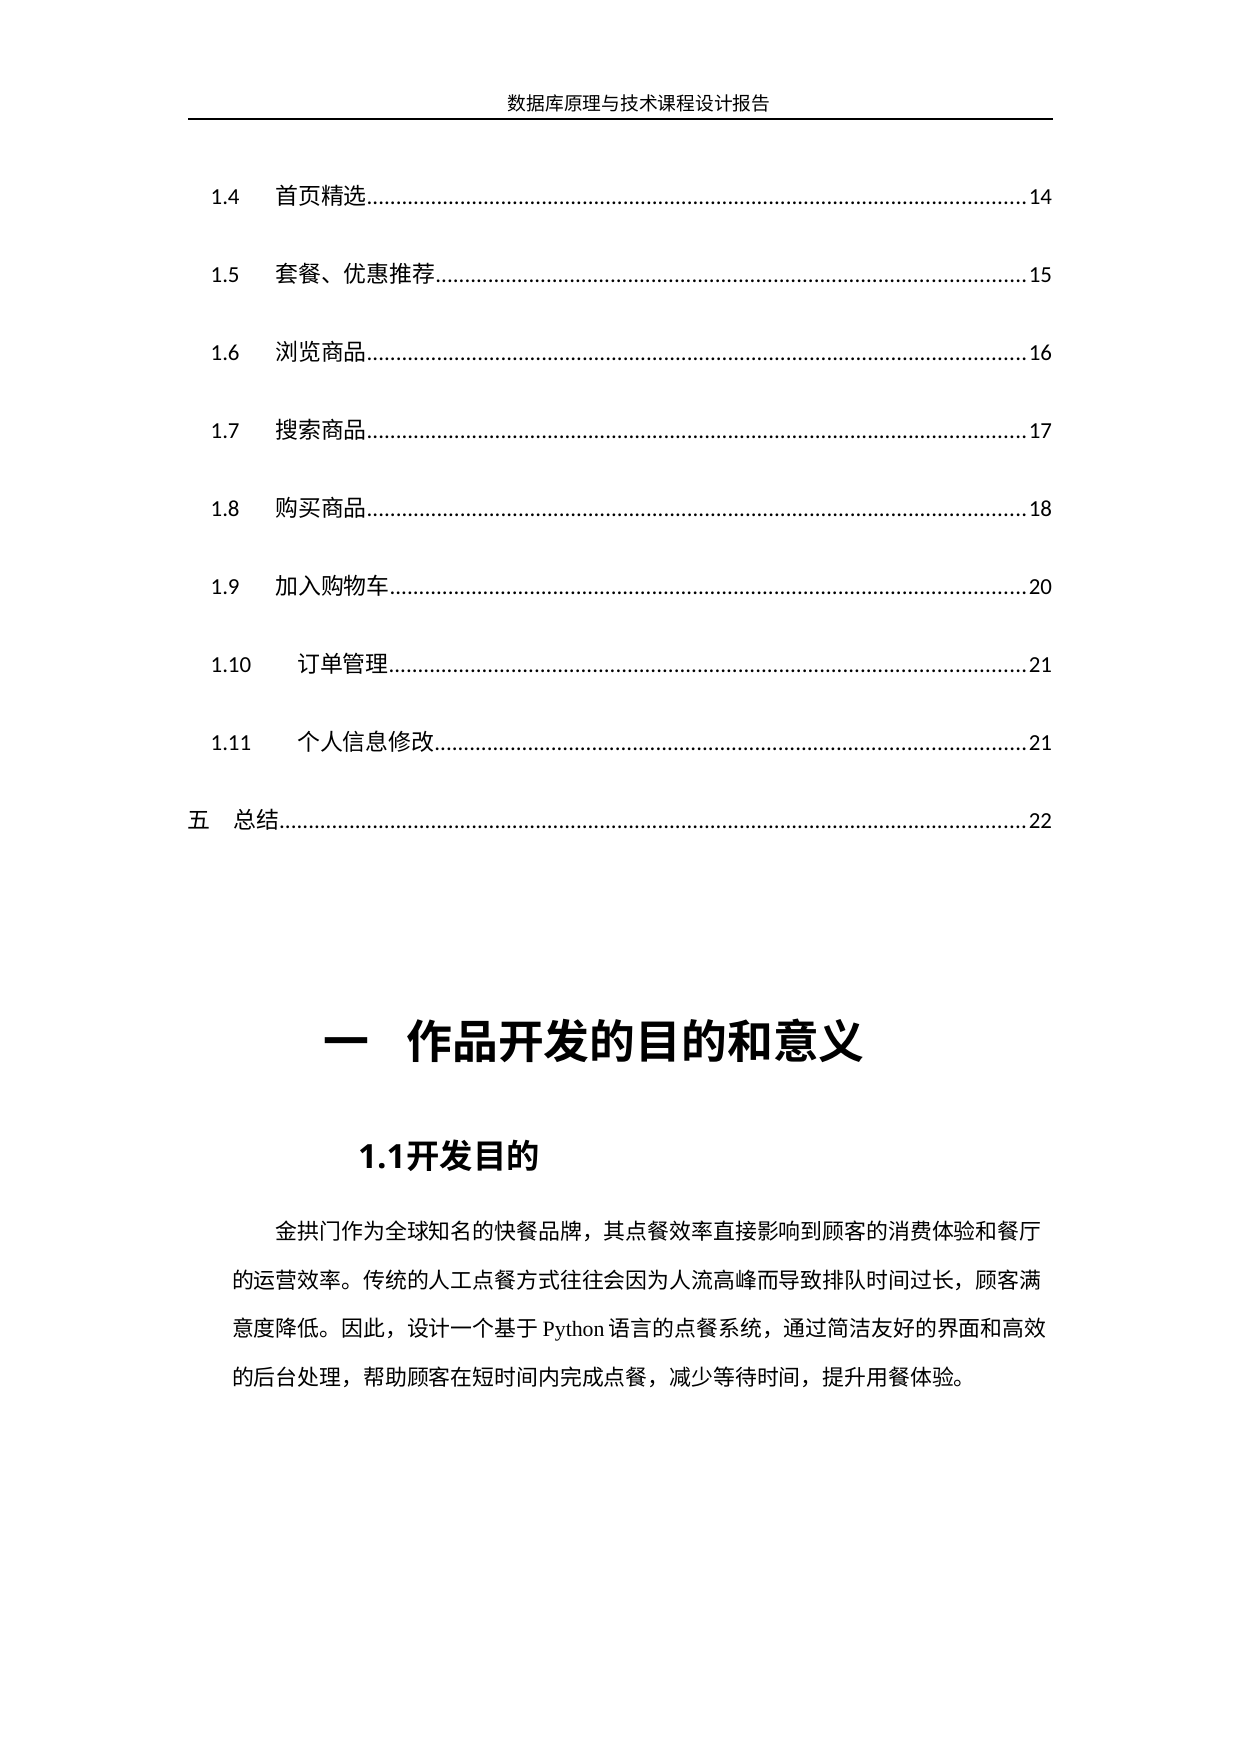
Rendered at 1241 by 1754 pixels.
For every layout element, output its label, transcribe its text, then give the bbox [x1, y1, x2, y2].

subtitle 作品开发的目的和意义 [232, 989, 1053, 1087]
subtitle 开发目的 [291, 1121, 1053, 1186]
text 1.7 搜索商品 17 [210, 396, 1053, 461]
text 1.6 浏览商品 16 [210, 318, 1053, 383]
text 五 总结 22 [187, 786, 1053, 851]
text 1.9 加入购物车 20 [210, 552, 1053, 617]
text 1.11 个人信息修改 21 [210, 708, 1053, 773]
text 1.8 购买商品 18 [210, 474, 1053, 539]
text 1.4 首页精选 14 [210, 162, 1053, 227]
text 1.10 订单管理 21 [210, 630, 1053, 695]
text 金拱门作为全球知名的快餐品牌，其点餐效率直接影响到顾客的消费体验和餐厅的运营效率。传统的人工点餐方式往往会因为人流高峰而导致排队时间过长，顾客满意度降低。因此，设计一个基于Python语言的点餐系统，通过简洁友好的界面和高效的后台处理，帮助顾客在短时间内完成点餐，减少等待时间，提升用餐体验。 [232, 1213, 1053, 1392]
text 1.5 套餐、优惠推荐 15 [210, 240, 1053, 305]
